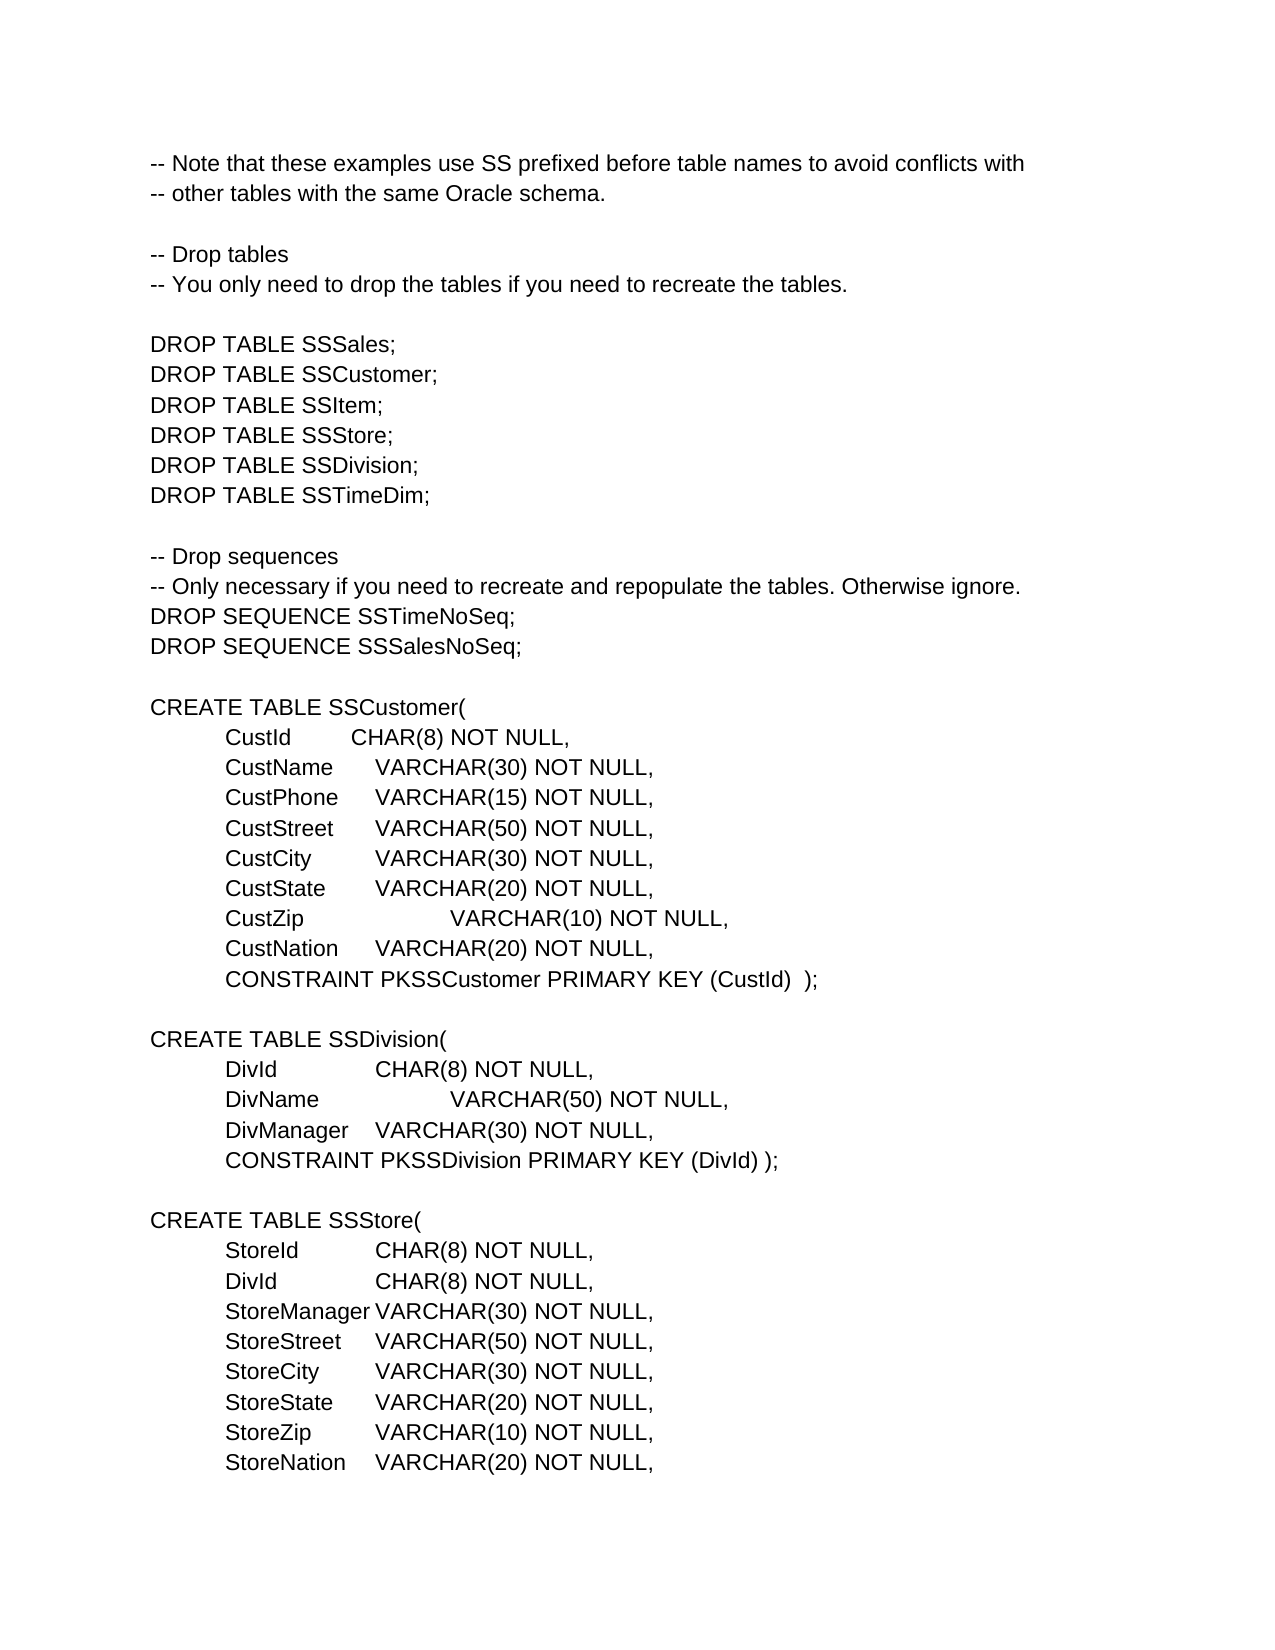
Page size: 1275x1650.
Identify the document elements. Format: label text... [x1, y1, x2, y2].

text DivName VARCHAR(50) NOT NULL, [150, 1086, 1125, 1113]
text CustName VARCHAR(30) NOT NULL, [150, 754, 1125, 781]
text CustPhone VARCHAR(15) NOT NULL, [150, 784, 1125, 811]
text DROP TABLE SSSales; [150, 331, 1125, 358]
text DivId CHAR(8) NOT NULL, [150, 1268, 1125, 1294]
text CustId CHAR(8) NOT NULL, [150, 724, 1125, 750]
text CONSTRAINT PKSSDivision PRIMARY KEY (DivId) ); [150, 1147, 1125, 1173]
text StoreStreet VARCHAR(50) NOT NULL, [150, 1328, 1125, 1354]
text StoreId CHAR(8) NOT NULL, [150, 1237, 1125, 1264]
text StoreManager VARCHAR(30) NOT NULL, [150, 1298, 1125, 1324]
text CustNation VARCHAR(20) NOT NULL, [150, 935, 1125, 962]
text -- You only need to drop the tables if you need to recreate the tables. [150, 271, 1125, 297]
text DivManager VARCHAR(30) NOT NULL, [150, 1117, 1125, 1143]
text CREATE TABLE SSDivision( [150, 1026, 1125, 1052]
text DROP TABLE SSDivision; [150, 452, 1125, 478]
text StoreState VARCHAR(20) NOT NULL, [150, 1388, 1125, 1415]
text CustState VARCHAR(20) NOT NULL, [150, 875, 1125, 901]
text -- Drop tables [150, 241, 1125, 267]
text CustStreet VARCHAR(50) NOT NULL, [150, 814, 1125, 841]
text DROP TABLE SSItem; [150, 392, 1125, 418]
text DROP TABLE SSCustomer; [150, 361, 1125, 388]
text CREATE TABLE SSStore( [150, 1207, 1125, 1234]
text DROP TABLE SSStore; [150, 422, 1125, 448]
text DROP SEQUENCE SSSalesNoSeq; [150, 633, 1125, 660]
text StoreCity VARCHAR(30) NOT NULL, [150, 1358, 1125, 1385]
text CONSTRAINT PKSSCustomer PRIMARY KEY (CustId) ); [150, 966, 1125, 992]
text DivId CHAR(8) NOT NULL, [150, 1056, 1125, 1083]
text CustZip VARCHAR(10) NOT NULL, [150, 905, 1125, 932]
text StoreZip VARCHAR(10) NOT NULL, [150, 1419, 1125, 1445]
text CREATE TABLE SSCustomer( [150, 694, 1125, 720]
text DROP TABLE SSTimeDim; [150, 482, 1125, 509]
text StoreNation VARCHAR(20) NOT NULL, [150, 1449, 1125, 1475]
text CustCity VARCHAR(30) NOT NULL, [150, 845, 1125, 871]
text -- Note that these examples use SS prefixed before table names to avoid conflicts with [150, 150, 1125, 176]
text -- Only necessary if you need to recreate and repopulate the tables. Otherwise ignore. [150, 573, 1125, 599]
text -- Drop sequences [150, 543, 1125, 569]
text DROP SEQUENCE SSTimeNoSeq; [150, 603, 1125, 629]
text -- other tables with the same Oracle schema. [150, 180, 1125, 207]
